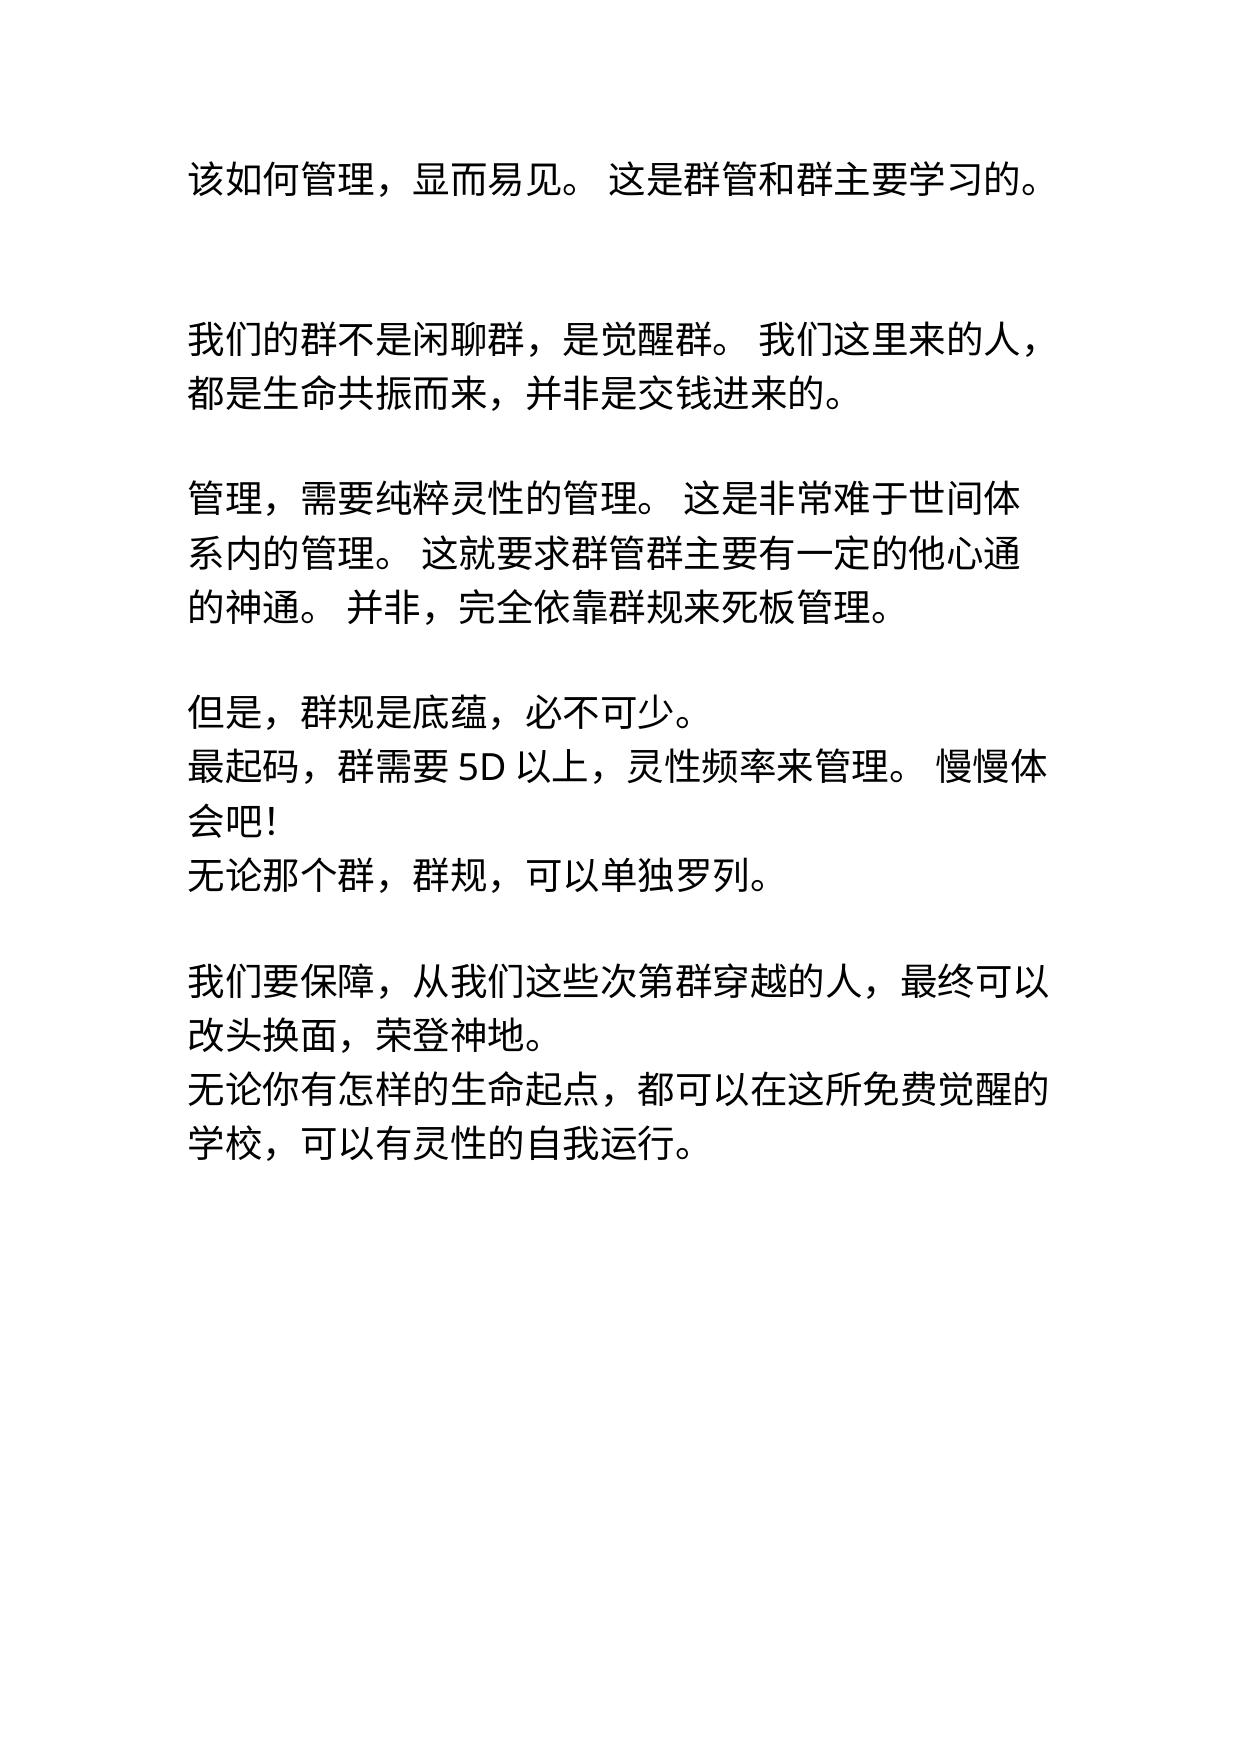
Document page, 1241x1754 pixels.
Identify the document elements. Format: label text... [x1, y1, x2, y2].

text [187, 150, 1053, 258]
text 但是，群规是底蕴，必不可少。 [187, 683, 1053, 737]
text 我们要保障，从我们这些次第群穿越的人，最终可以改头换面，荣登神地。 [187, 951, 1053, 1060]
text 我们的群不是闲聊群，是觉醒群。 我们这里来的人，都是生命共振而来，并非是交钱进来的。 [187, 309, 1053, 418]
text 无论你有怎样的生命起点，都可以在这所免费觉醒的学校，可以有灵性的自我运行。 [187, 1060, 1053, 1168]
text 管理，需要纯粹灵性的管理。 这是非常难于世间体系内的管理。 这就要求群管群主要有一定的他心通的神通。 并非，完全依靠群规来死板管理。 [187, 469, 1053, 632]
text 无论那个群，群规，可以单独罗列。 [187, 846, 1053, 900]
text 最起码，群需要5D以上，灵性频率来管理。 慢慢体会吧！ [187, 737, 1053, 846]
